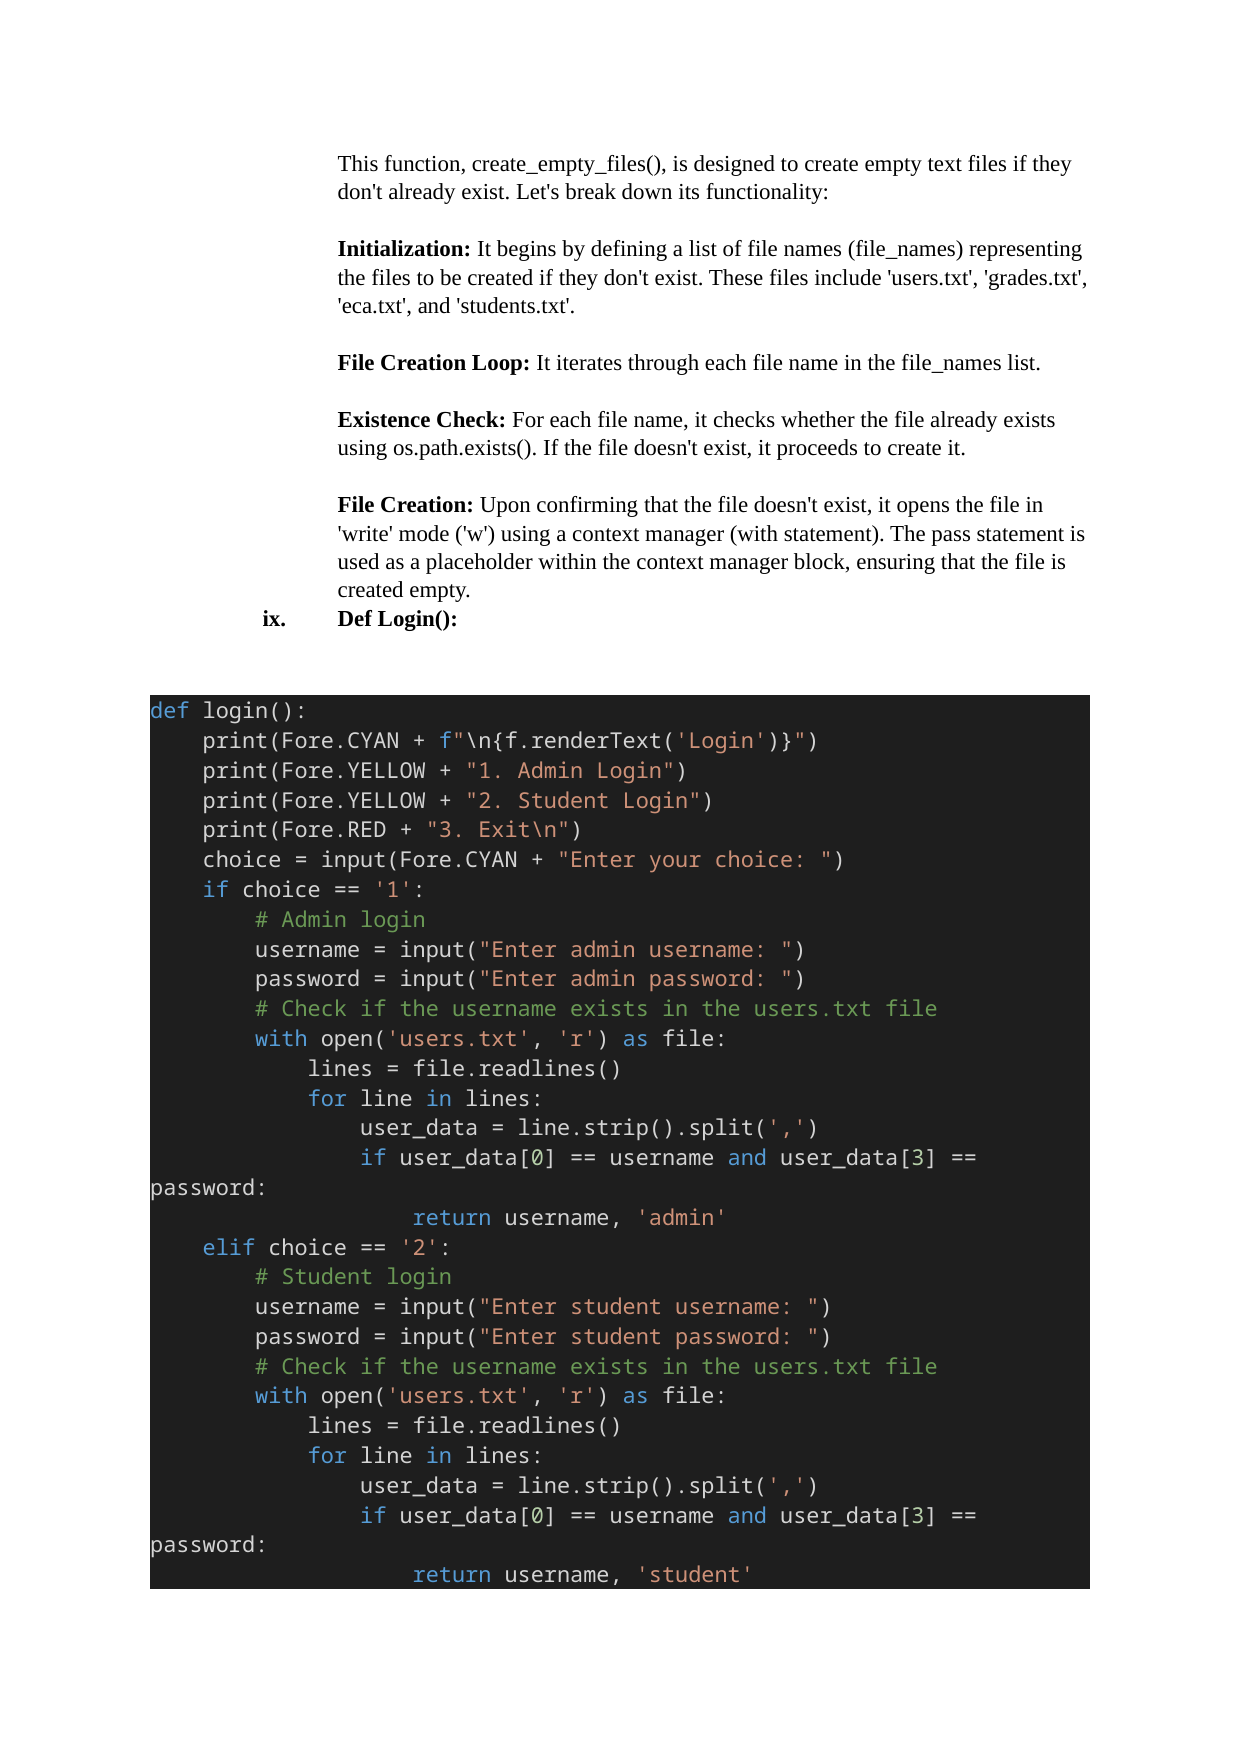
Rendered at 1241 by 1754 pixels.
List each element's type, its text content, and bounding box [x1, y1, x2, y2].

text # Admin login [150, 904, 1090, 933]
text if choice == '1': [150, 874, 1090, 904]
list Initialization: It begins by defining a list of file names (file_names) representing the files to be created if they don't exist. These files include 'users.txt', 'grades.txt', 'eca.txt', and 'students.txt'. [337, 235, 1090, 318]
text if user_data[0] == username and user_data[3] == password: [150, 1142, 1090, 1202]
text username = input("Enter admin username: ") [150, 933, 1090, 963]
text lines = file.readlines() [150, 1053, 1090, 1082]
list Def Login(): [262, 605, 1090, 631]
text print(Fore.CYAN + f"\n{f.renderText('Login')}") [150, 725, 1090, 755]
text lines = file.readlines() [150, 1410, 1090, 1440]
text for line in lines: [150, 1082, 1090, 1112]
text # Check if the username exists in the users.txt file [150, 993, 1090, 1023]
text choice = input(Fore.CYAN + "Enter your choice: ") [150, 844, 1090, 874]
text username = input("Enter student username: ") [150, 1291, 1090, 1321]
text print(Fore.RED + "3. Exit\n") [150, 814, 1090, 844]
list This function, create_empty_files(), is designed to create empty text files if they don't already exist. Let's break down its functionality: [337, 150, 1090, 205]
list File Creation Loop: It iterates through each file name in the file_names list. [337, 349, 1090, 375]
text print(Fore.YELLOW + "1. Admin Login") [150, 755, 1090, 784]
text password = input("Enter student password: ") [150, 1321, 1090, 1351]
text elif choice == '2': [150, 1231, 1090, 1261]
text print(Fore.YELLOW + "2. Student Login") [150, 784, 1090, 814]
text password = input("Enter admin password: ") [150, 963, 1090, 993]
list Existence Check: For each file name, it checks whether the file already exists using os.path.exists(). If the file doesn't exist, it proceeds to create it. [337, 406, 1090, 461]
text if user_data[0] == username and user_data[3] == password: [150, 1499, 1090, 1559]
text return username, 'admin' [150, 1202, 1090, 1231]
text # Student login [150, 1261, 1090, 1291]
text return username, 'student' [150, 1559, 1090, 1589]
text user_data = line.strip().split(',') [150, 1112, 1090, 1142]
text user_data = line.strip().split(',') [150, 1470, 1090, 1499]
text with open('users.txt', 'r') as file: [150, 1023, 1090, 1053]
text for line in lines: [150, 1440, 1090, 1470]
text def login(): [150, 695, 1090, 725]
text with open('users.txt', 'r') as file: [150, 1380, 1090, 1410]
list File Creation: Upon confirming that the file doesn't exist, it opens the file in 'write' mode ('w') using a context manager (with statement). The pass statement is used as a placeholder within the context manager block, ensuring that the file is created empty. [337, 491, 1090, 603]
text # Check if the username exists in the users.txt file [150, 1351, 1090, 1380]
